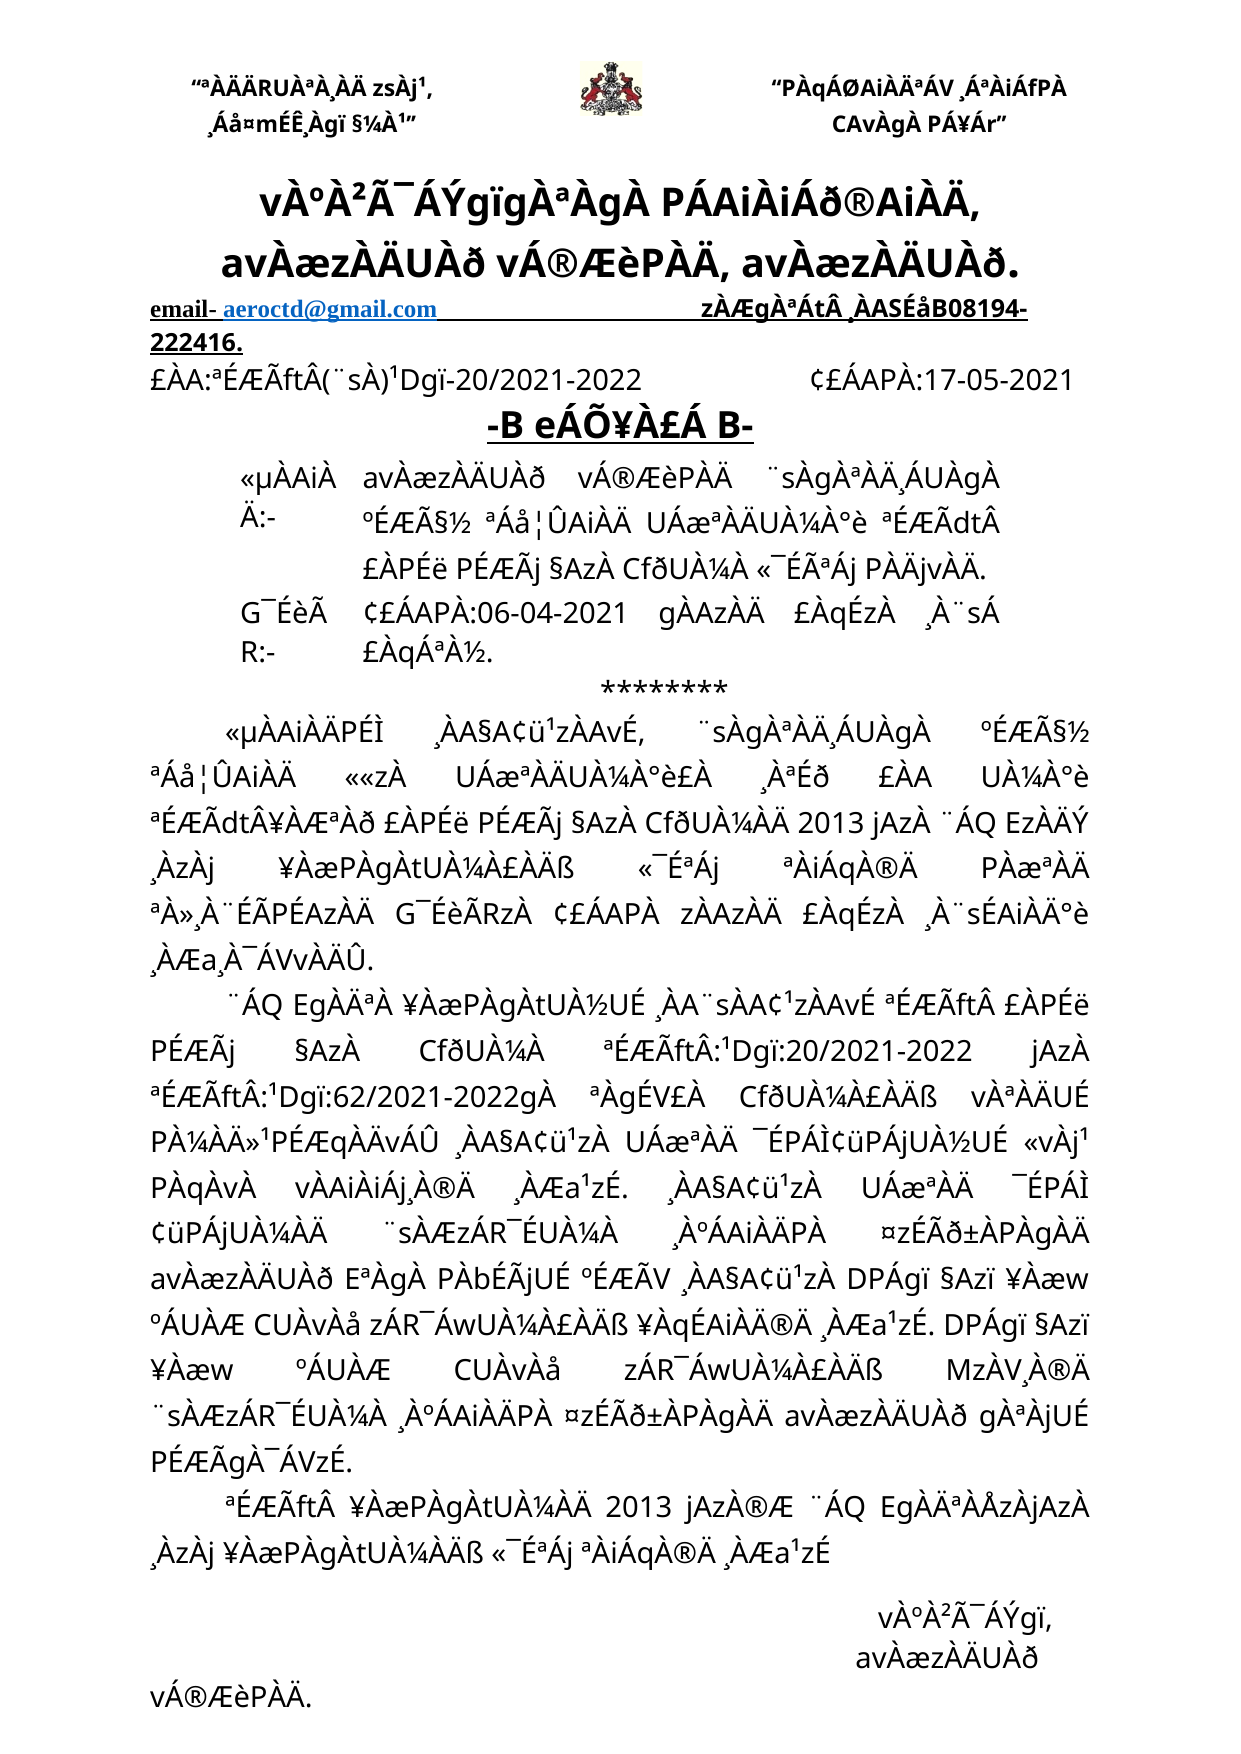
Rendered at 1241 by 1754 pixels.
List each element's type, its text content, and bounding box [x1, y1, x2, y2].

table_cell ¢£ÁAPÀ:06-04-2021 gÀAzÀÄ £ÀqÉzÀ ¸À¨sÁ £ÀqÁªÀ½. [351, 592, 1011, 671]
text ªÉÆÃftÂ ¥ÀæPÀgÀtUÀ¼ÀÄ 2013 jAzÀ®Æ ¨ÁQ EgÀÄªÀÅzÀjAzÀ ¸ÀzÀj ¥ÀæPÀgÀtUÀ¼ÀÄß «¯ÉªÁj ªÀiÁqÀ®Ä ¸ÀÆa¹zÉ [150, 1487, 1090, 1572]
table_cell G¯ÉèÃR:- [229, 592, 351, 671]
text -B eÁÕ¥À£Á B- [150, 398, 1090, 449]
text «µÀAiÀÄPÉÌ ¸ÀA§A¢ü¹zÀAvÉ, ¨sÀgÀªÀÄ¸ÁUÀgÀ ºÉÆÃ§½ ªÁå¦ÛAiÀÄ ««zÀ UÁæªÀÄUÀ¼À°è£À ¸ÀªÉð £ÀA UÀ¼À°è ªÉÆÃdtÂ¥ÀÆªÀð £ÀPÉë PÉÆÃj §AzÀ CfðUÀ¼ÀÄ 2013 jAzÀ ¨ÁQ EzÀÄÝ ¸ÀzÀj ¥ÀæPÀgÀtUÀ¼À£ÀÄß «¯ÉªÁj ªÀiÁqÀ®Ä PÀæªÀÄ ªÀ»¸À¨ÉÃPÉAzÀÄ G¯ÉèÃRzÀ ¢£ÁAPÀ zÀAzÀÄ £ÀqÉzÀ ¸À¨sÉAiÀÄ°è ¸ÀÆa¸À¯ÁVvÀÄÛ. [150, 711, 1090, 979]
text avÀæzÀÄUÀð vÁ®ÆèPÀÄ. [150, 1637, 1090, 1716]
picture [579, 61, 643, 116]
table_header ‘‘PÀqÁØAiÀÄªÁV ¸ÁªÀiÁfPÀ CAvÀgÀ PÁ¥Ár’’ [737, 62, 1101, 174]
text ******** [150, 671, 1090, 711]
text ¨ÁQ EgÀÄªÀ ¥ÀæPÀgÀtUÀ½UÉ ¸ÀA¨sÀA¢¹zÀAvÉ ªÉÆÃftÂ £ÀPÉë PÉÆÃj §AzÀ CfðUÀ¼À ªÉÆÃftÂ:¹Dgï:20/2021-2022 jAzÀ ªÉÆÃftÂ:¹Dgï:62/2021-2022gÀ ªÀgÉV£À CfðUÀ¼À£ÀÄß vÀªÀÄUÉ PÀ¼ÀÄ»¹PÉÆqÀÄvÁÛ ¸ÀA§A¢ü¹zÀ UÁæªÀÄ ¯ÉPÁÌ¢üPÁjUÀ½UÉ «vÀj¹ PÀqÀvÀ vÀAiÀiÁj¸À®Ä ¸ÀÆa¹zÉ. ¸ÀA§A¢ü¹zÀ UÁæªÀÄ ¯ÉPÁÌ¢üPÁjUÀ¼ÀÄ ¨sÀÆzÁR¯ÉUÀ¼À ¸ÀºÁAiÀÄPÀ ¤zÉÃð±ÀPÀgÀÄ avÀæzÀÄUÀð EªÀgÀ PÀbÉÃjUÉ ºÉÆÃV ¸ÀA§A¢ü¹zÀ DPÁgï §Azï ¥Àæw ºÁUÀÆ CUÀvÀå zÁR¯ÁwUÀ¼À£ÀÄß ¥ÀqÉAiÀÄ®Ä ¸ÀÆa¹zÉ. DPÁgï §Azï ¥Àæw ºÁUÀÆ CUÀvÀå zÁR¯ÁwUÀ¼À£ÀÄß MzÀV¸À®Ä ¨sÀÆzÁR¯ÉUÀ¼À ¸ÀºÁAiÀÄPÀ ¤zÉÃð±ÀPÀgÀÄ avÀæzÀÄUÀð gÀªÀjUÉ PÉÆÃgÀ¯ÁVzÉ. [150, 985, 1090, 1481]
text vÀºÀ²Ã¯ÁÝgï, [825, 1597, 1090, 1637]
table_header avÀæzÀÄUÀð vÁ®ÆèPÀÄ ¨sÀgÀªÀÄ¸ÁUÀgÀ ºÉÆÃ§½ ªÁå¦ÛAiÀÄ UÁæªÀÄUÀ¼À°è ªÉÆÃdtÂ £ÀPÉë PÉÆÃj §AzÀ CfðUÀ¼À «¯ÉÃªÁj PÀÄjvÀÄ. [351, 457, 1011, 592]
table_header [485, 62, 737, 174]
table_header ‘‘ªÀÄÄRUÀªÀ¸ÀÄ zsÀj¹, ¸Áå¤mÉÊ¸Àgï §¼À¹’’ [139, 62, 485, 174]
table_header «µÀAiÀÄ:- [229, 457, 351, 592]
subtitle £ÀA:ªÉÆÃftÂ(¨sÀ)¹Dgï-20/2021-2022 ¢£ÁAPÀ:17-05-2021 [150, 359, 1090, 398]
text email- aeroctd@gmail.com zÀÆgÀªÁtÂ ¸ÀASÉåB08194-222416. [150, 291, 1090, 359]
text vÀºÀ²Ã¯ÁÝgïgÀªÀgÀ PÁAiÀiÁð®AiÀÄ, avÀæzÀÄUÀð vÁ®ÆèPÀÄ, avÀæzÀÄUÀð. [150, 174, 1090, 291]
